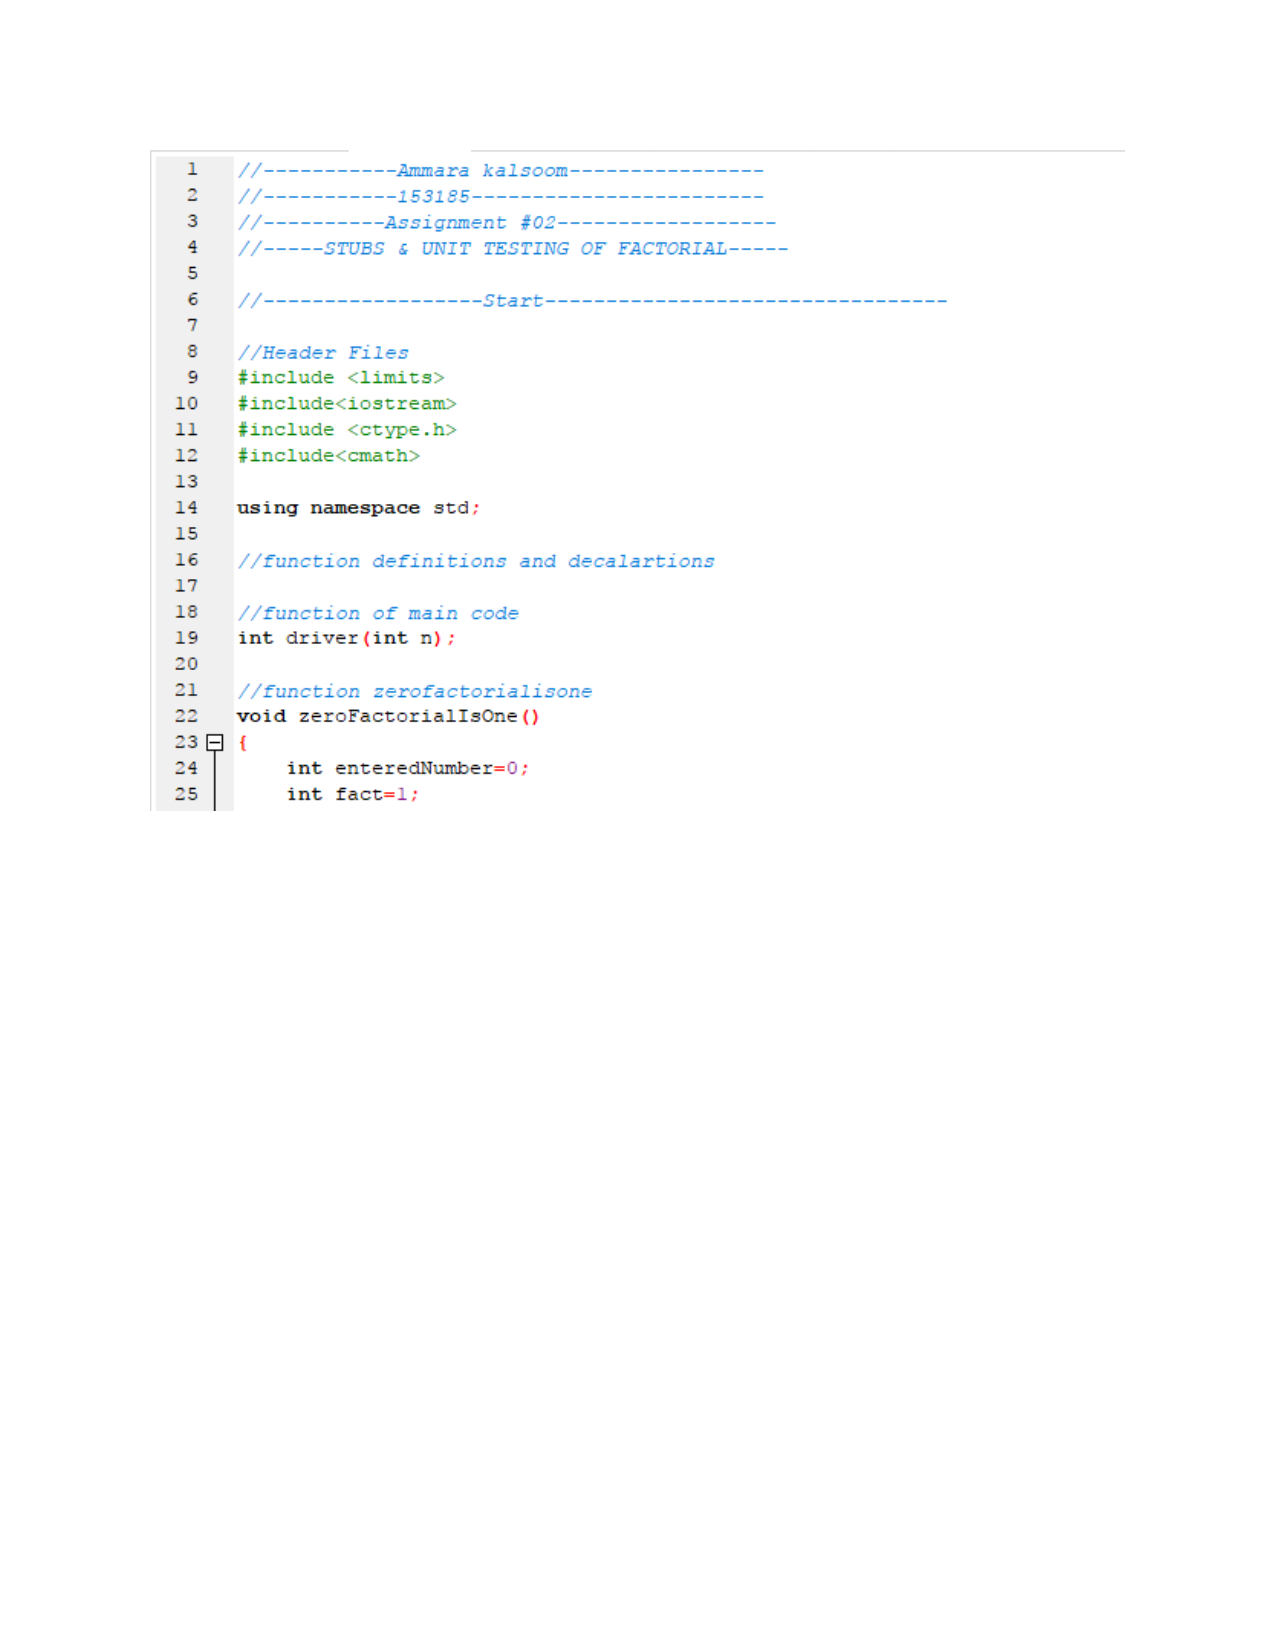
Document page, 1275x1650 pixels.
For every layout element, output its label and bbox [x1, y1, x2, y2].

picture [150, 150, 1125, 811]
